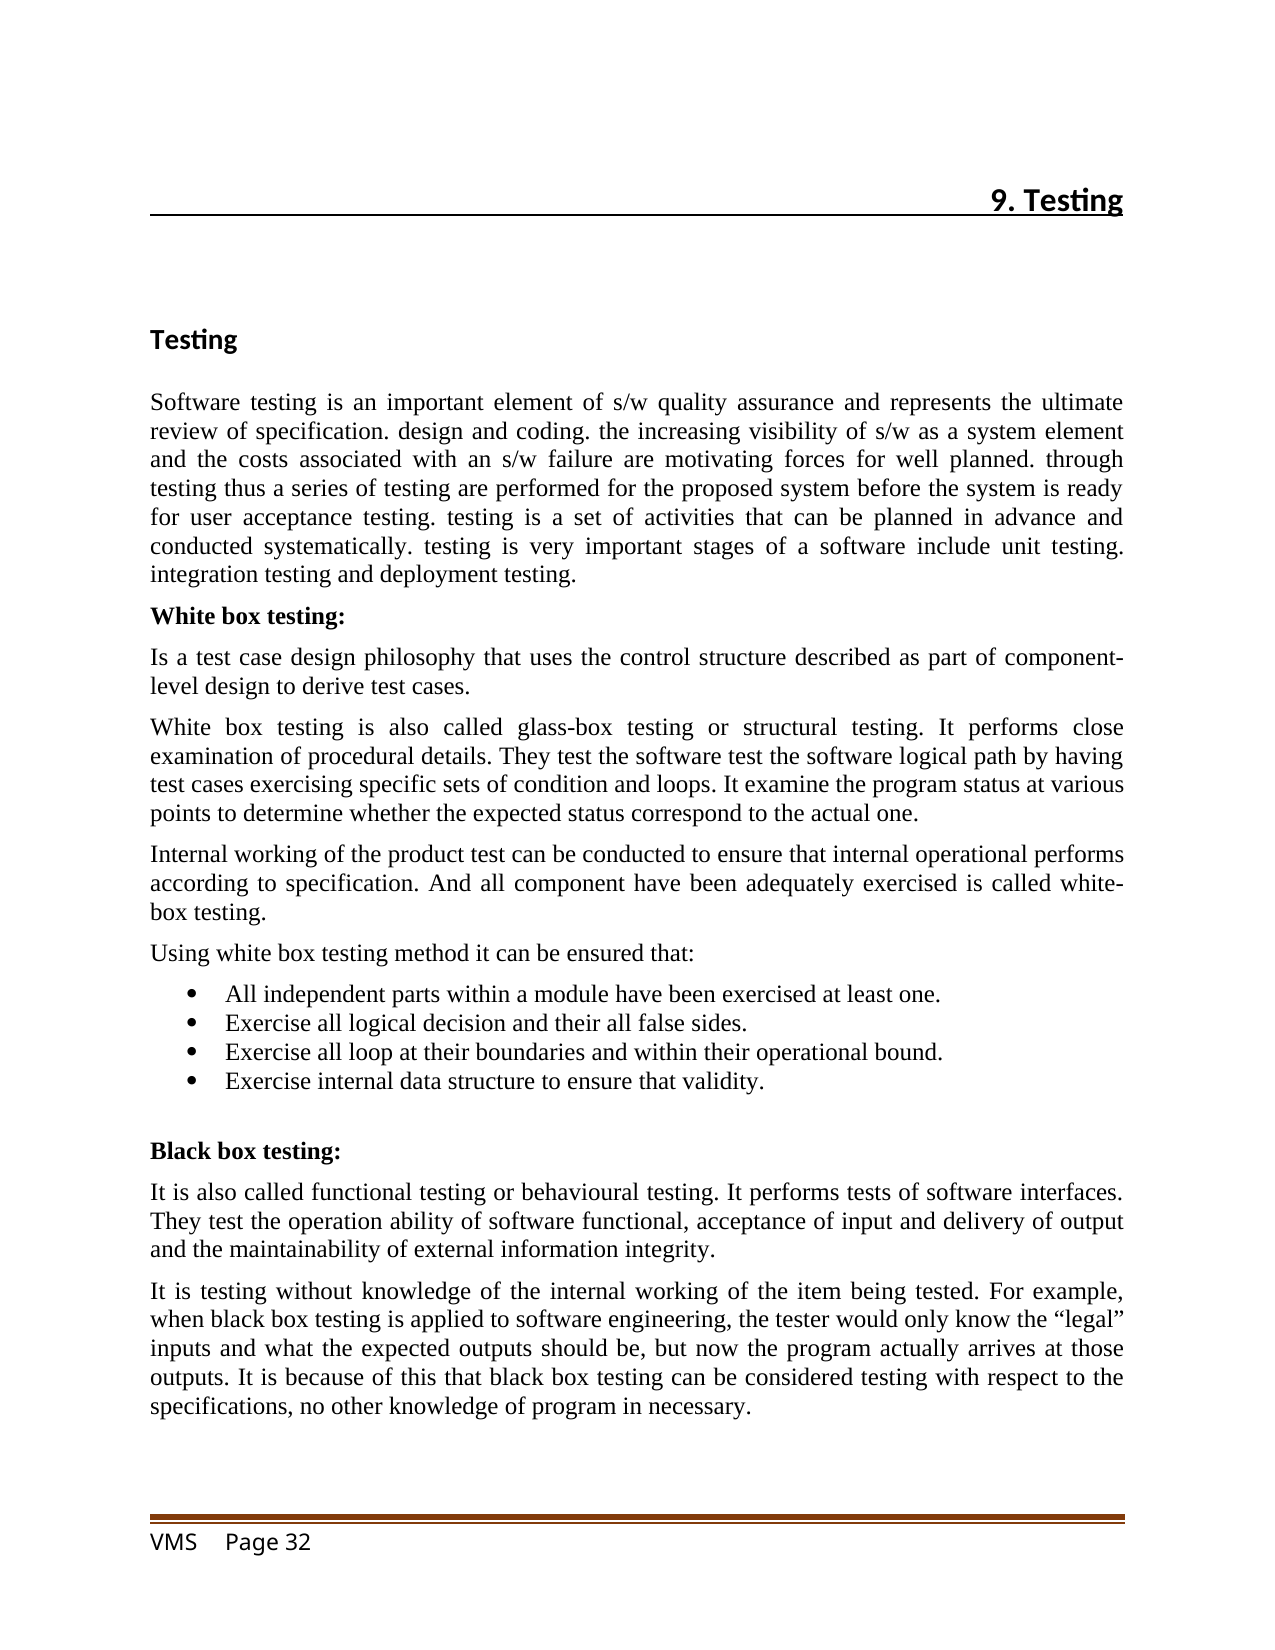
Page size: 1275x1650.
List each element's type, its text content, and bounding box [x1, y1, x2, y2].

text Internal working of the product test can be conducted to ensure that internal operational performs according to specification. And all component have been adequately exercised is called white-box testing. [150, 839, 1125, 926]
list Exercise all logical decision and their all false sides. [187, 1008, 1125, 1037]
text It is testing without knowledge of the internal working of the item being tested. For example, when black box testing is applied to software engineering, the tester would only know the “legal” inputs and what the expected outputs should be, but now the program actually arrives at those outputs. It is because of this that black box testing can be considered testing with respect to the specifications, no other knowledge of program in necessary. [150, 1276, 1125, 1419]
text It is also called functional testing or behavioural testing. It performs tests of software interfaces. They test the operation ability of software functional, acceptance of input and delivery of output and the maintainability of external information integrity. [150, 1177, 1125, 1263]
text Is a test case design philosophy that uses the control structure described as part of component-level design to derive test cases. [150, 642, 1125, 699]
list Exercise internal data structure to ensure that validity. [187, 1066, 1125, 1094]
text Using white box testing method it can be ensured that: [150, 938, 1125, 967]
text Testing [150, 321, 1125, 357]
list All independent parts within a module have been exercised at least one. [187, 979, 1125, 1008]
list Exercise all loop at their boundaries and within their operational bound. [187, 1037, 1125, 1066]
text Software testing is an important element of s/w quality assurance and represents the ultimate review of specification. design and coding. the increasing visibility of s/w as a system element and the costs associated with an s/w failure are motivating forces for well planned. through testing thus a series of testing are performed for the proposed system before the system is ready for user acceptance testing. testing is a set of activities that can be planned in advance and conducted systematically. testing is very important stages of a software include unit testing. integration testing and deployment testing. [150, 387, 1125, 588]
text White box testing: [150, 601, 1125, 629]
text Black box testing: [150, 1136, 1125, 1164]
text 9. Testing [150, 179, 1125, 220]
text White box testing is also called glass-box testing or structural testing. It performs close examination of procedural details. They test the software test the software logical path by having test cases exercising specific sets of condition and loops. It examine the program status at various points to determine whether the expected status correspond to the actual one. [150, 712, 1125, 827]
